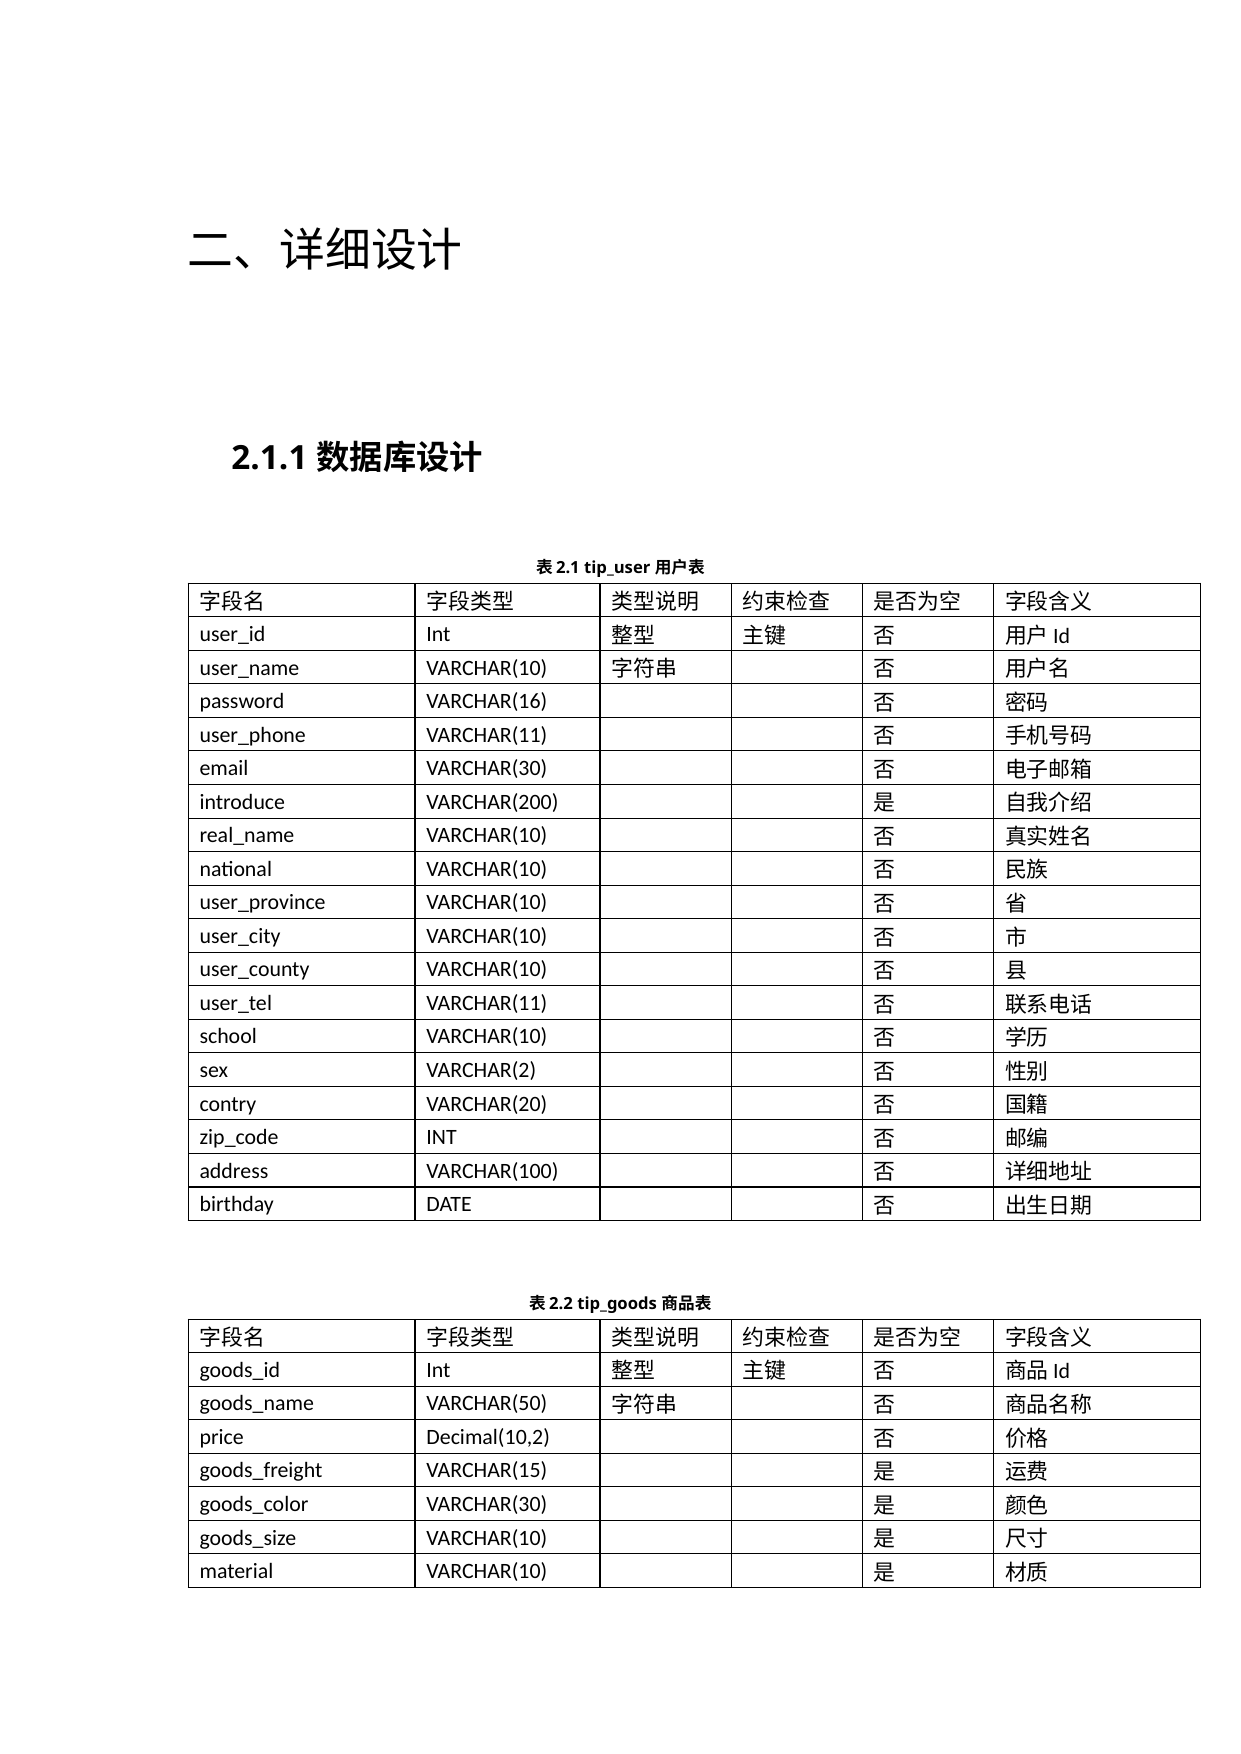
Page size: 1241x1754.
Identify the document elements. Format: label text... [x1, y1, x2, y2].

table_cell sex [189, 1053, 414, 1086]
table_cell [732, 1154, 862, 1186]
table_cell goods_color [189, 1487, 414, 1520]
table_cell [601, 718, 731, 750]
table_cell user_county [189, 953, 414, 985]
table_cell 是 [863, 1487, 993, 1520]
table_cell 是 [863, 785, 993, 817]
table_cell contry [189, 1087, 414, 1119]
table_cell address [189, 1154, 414, 1186]
table_cell 否 [863, 1087, 993, 1119]
table_cell 颜色 [994, 1487, 1200, 1520]
table_cell 联系电话 [994, 986, 1200, 1019]
table_cell 运费 [994, 1454, 1200, 1486]
table_cell VARCHAR(10) [416, 819, 599, 851]
table_cell school [189, 1020, 414, 1052]
table_cell 否 [863, 1053, 993, 1086]
table_cell user_city [189, 919, 414, 952]
table_cell 商品名称 [994, 1387, 1200, 1419]
table_cell VARCHAR(10) [416, 886, 599, 918]
table_cell 否 [863, 684, 993, 717]
table_cell [732, 1120, 862, 1153]
table_cell [601, 684, 731, 717]
table_cell [601, 751, 731, 784]
table_cell VARCHAR(100) [416, 1154, 599, 1186]
table_header 字段含义 [994, 1320, 1200, 1352]
table_cell [732, 919, 862, 952]
text 表2.1 tip_user 用户表 [187, 550, 1053, 583]
table_cell 否 [863, 919, 993, 952]
table_cell Decimal(10,2) [416, 1420, 599, 1453]
table_cell [732, 852, 862, 884]
table_cell 市 [994, 919, 1200, 952]
table_cell VARCHAR(10) [416, 953, 599, 985]
table_cell 否 [863, 1420, 993, 1453]
table_cell 否 [863, 1020, 993, 1052]
table_cell [601, 886, 731, 918]
table_cell 学历 [994, 1020, 1200, 1052]
table_cell 否 [863, 819, 993, 851]
table_cell [601, 953, 731, 985]
table_cell [601, 1020, 731, 1052]
table_cell [601, 819, 731, 851]
table_cell birthday [189, 1188, 414, 1220]
table_cell VARCHAR(15) [416, 1454, 599, 1486]
table_cell [601, 986, 731, 1019]
table_cell [601, 852, 731, 884]
table_cell national [189, 852, 414, 884]
table_cell 整型 [601, 1353, 731, 1386]
table_cell [601, 1087, 731, 1119]
table_cell [601, 919, 731, 952]
table_cell [732, 1087, 862, 1119]
table_cell [601, 1053, 731, 1086]
table_cell 否 [863, 986, 993, 1019]
table_cell VARCHAR(10) [416, 1521, 599, 1553]
table_cell 尺寸 [994, 1521, 1200, 1553]
table_cell 价格 [994, 1420, 1200, 1453]
table_cell 自我介绍 [994, 785, 1200, 817]
table_header 字段名 [189, 1320, 414, 1352]
table_cell 否 [863, 617, 993, 650]
table_cell [732, 1020, 862, 1052]
table_cell VARCHAR(2) [416, 1053, 599, 1086]
table_cell 详细地址 [994, 1154, 1200, 1186]
table_header 约束检查 [732, 584, 862, 616]
table_cell 主键 [732, 1353, 862, 1386]
table_cell 手机号码 [994, 718, 1200, 750]
table_cell [601, 785, 731, 817]
table_cell 否 [863, 1154, 993, 1186]
table_cell Int [416, 1353, 599, 1386]
table_cell password [189, 684, 414, 717]
table_cell VARCHAR(10) [416, 919, 599, 952]
table_cell 否 [863, 1387, 993, 1419]
table_cell [601, 1454, 731, 1486]
table_cell DATE [416, 1188, 599, 1220]
table_cell [601, 1120, 731, 1153]
table_cell VARCHAR(10) [416, 1020, 599, 1052]
table_cell [732, 953, 862, 985]
table_cell goods_id [189, 1353, 414, 1386]
table_cell [732, 684, 862, 717]
table_cell 用户Id [994, 617, 1200, 650]
table_cell VARCHAR(50) [416, 1387, 599, 1419]
table_cell 国籍 [994, 1087, 1200, 1119]
table_cell zip_code [189, 1120, 414, 1153]
table_cell Int [416, 617, 599, 650]
table_cell [732, 751, 862, 784]
table_cell VARCHAR(200) [416, 785, 599, 817]
table_cell 整型 [601, 617, 731, 650]
table_cell [732, 785, 862, 817]
table_cell 字符串 [601, 1387, 731, 1419]
table_cell [601, 1487, 731, 1520]
table_cell 县 [994, 953, 1200, 985]
table_cell [601, 1154, 731, 1186]
table_cell 省 [994, 886, 1200, 918]
table_cell goods_name [189, 1387, 414, 1419]
table_cell 用户名 [994, 651, 1200, 683]
table_header 类型说明 [601, 584, 731, 616]
table_cell 是 [863, 1521, 993, 1553]
table_cell VARCHAR(20) [416, 1087, 599, 1119]
table_cell 否 [863, 852, 993, 884]
table_cell material [189, 1554, 414, 1587]
table_cell real_name [189, 819, 414, 851]
table_cell [732, 1420, 862, 1453]
table_cell VARCHAR(30) [416, 751, 599, 784]
table_cell [732, 1521, 862, 1553]
table_cell [732, 819, 862, 851]
table_header 是否为空 [863, 584, 993, 616]
text 表2.2 tip_goods 商品表 [187, 1286, 1053, 1318]
table_cell 否 [863, 751, 993, 784]
table_cell VARCHAR(16) [416, 684, 599, 717]
table_cell [601, 1554, 731, 1587]
table_cell [732, 718, 862, 750]
table_header 字段名 [189, 584, 414, 616]
table_header 字段类型 [416, 1320, 599, 1352]
subtitle 二、详细设计 [187, 197, 1053, 295]
table_cell price [189, 1420, 414, 1453]
table_header 字段类型 [416, 584, 599, 616]
table_cell VARCHAR(11) [416, 986, 599, 1019]
table_cell 主键 [732, 617, 862, 650]
table_cell 商品Id [994, 1353, 1200, 1386]
table_cell INT [416, 1120, 599, 1153]
table_cell 否 [863, 718, 993, 750]
table_cell 否 [863, 953, 993, 985]
table_cell goods_freight [189, 1454, 414, 1486]
table_cell user_phone [189, 718, 414, 750]
table_header 约束检查 [732, 1320, 862, 1352]
table_cell [732, 1554, 862, 1587]
table_cell VARCHAR(10) [416, 1554, 599, 1587]
table_cell VARCHAR(10) [416, 852, 599, 884]
table_header 字段含义 [994, 584, 1200, 616]
table_cell 性别 [994, 1053, 1200, 1086]
table_cell 否 [863, 1120, 993, 1153]
table_cell 材质 [994, 1554, 1200, 1587]
table_cell user_id [189, 617, 414, 650]
table_cell 邮编 [994, 1120, 1200, 1153]
table_cell [601, 1188, 731, 1220]
table_cell [732, 1387, 862, 1419]
table_cell [601, 1521, 731, 1553]
table_cell user_tel [189, 986, 414, 1019]
table_cell [732, 886, 862, 918]
table_cell 真实姓名 [994, 819, 1200, 851]
table_cell 否 [863, 651, 993, 683]
table_cell [732, 1188, 862, 1220]
table_cell VARCHAR(11) [416, 718, 599, 750]
table_cell 是 [863, 1554, 993, 1587]
table_cell [732, 1487, 862, 1520]
table_cell [732, 1454, 862, 1486]
table_cell [732, 1053, 862, 1086]
table_cell 字符串 [601, 651, 731, 683]
table_cell introduce [189, 785, 414, 817]
table_cell 否 [863, 1353, 993, 1386]
table_header 是否为空 [863, 1320, 993, 1352]
table_cell 电子邮箱 [994, 751, 1200, 784]
table_cell email [189, 751, 414, 784]
table_cell VARCHAR(30) [416, 1487, 599, 1520]
table_cell 民族 [994, 852, 1200, 884]
table_cell [601, 1420, 731, 1453]
table_cell [732, 986, 862, 1019]
table_cell user_name [189, 651, 414, 683]
table_cell 否 [863, 1188, 993, 1220]
table_cell 出生日期 [994, 1188, 1200, 1220]
table_header 类型说明 [601, 1320, 731, 1352]
table_cell [732, 651, 862, 683]
table_cell 是 [863, 1454, 993, 1486]
table_cell 密码 [994, 684, 1200, 717]
subtitle 2.1.1 数据库设计 [187, 423, 1053, 488]
table_cell 否 [863, 886, 993, 918]
table_cell user_province [189, 886, 414, 918]
table_cell goods_size [189, 1521, 414, 1553]
table_cell VARCHAR(10) [416, 651, 599, 683]
